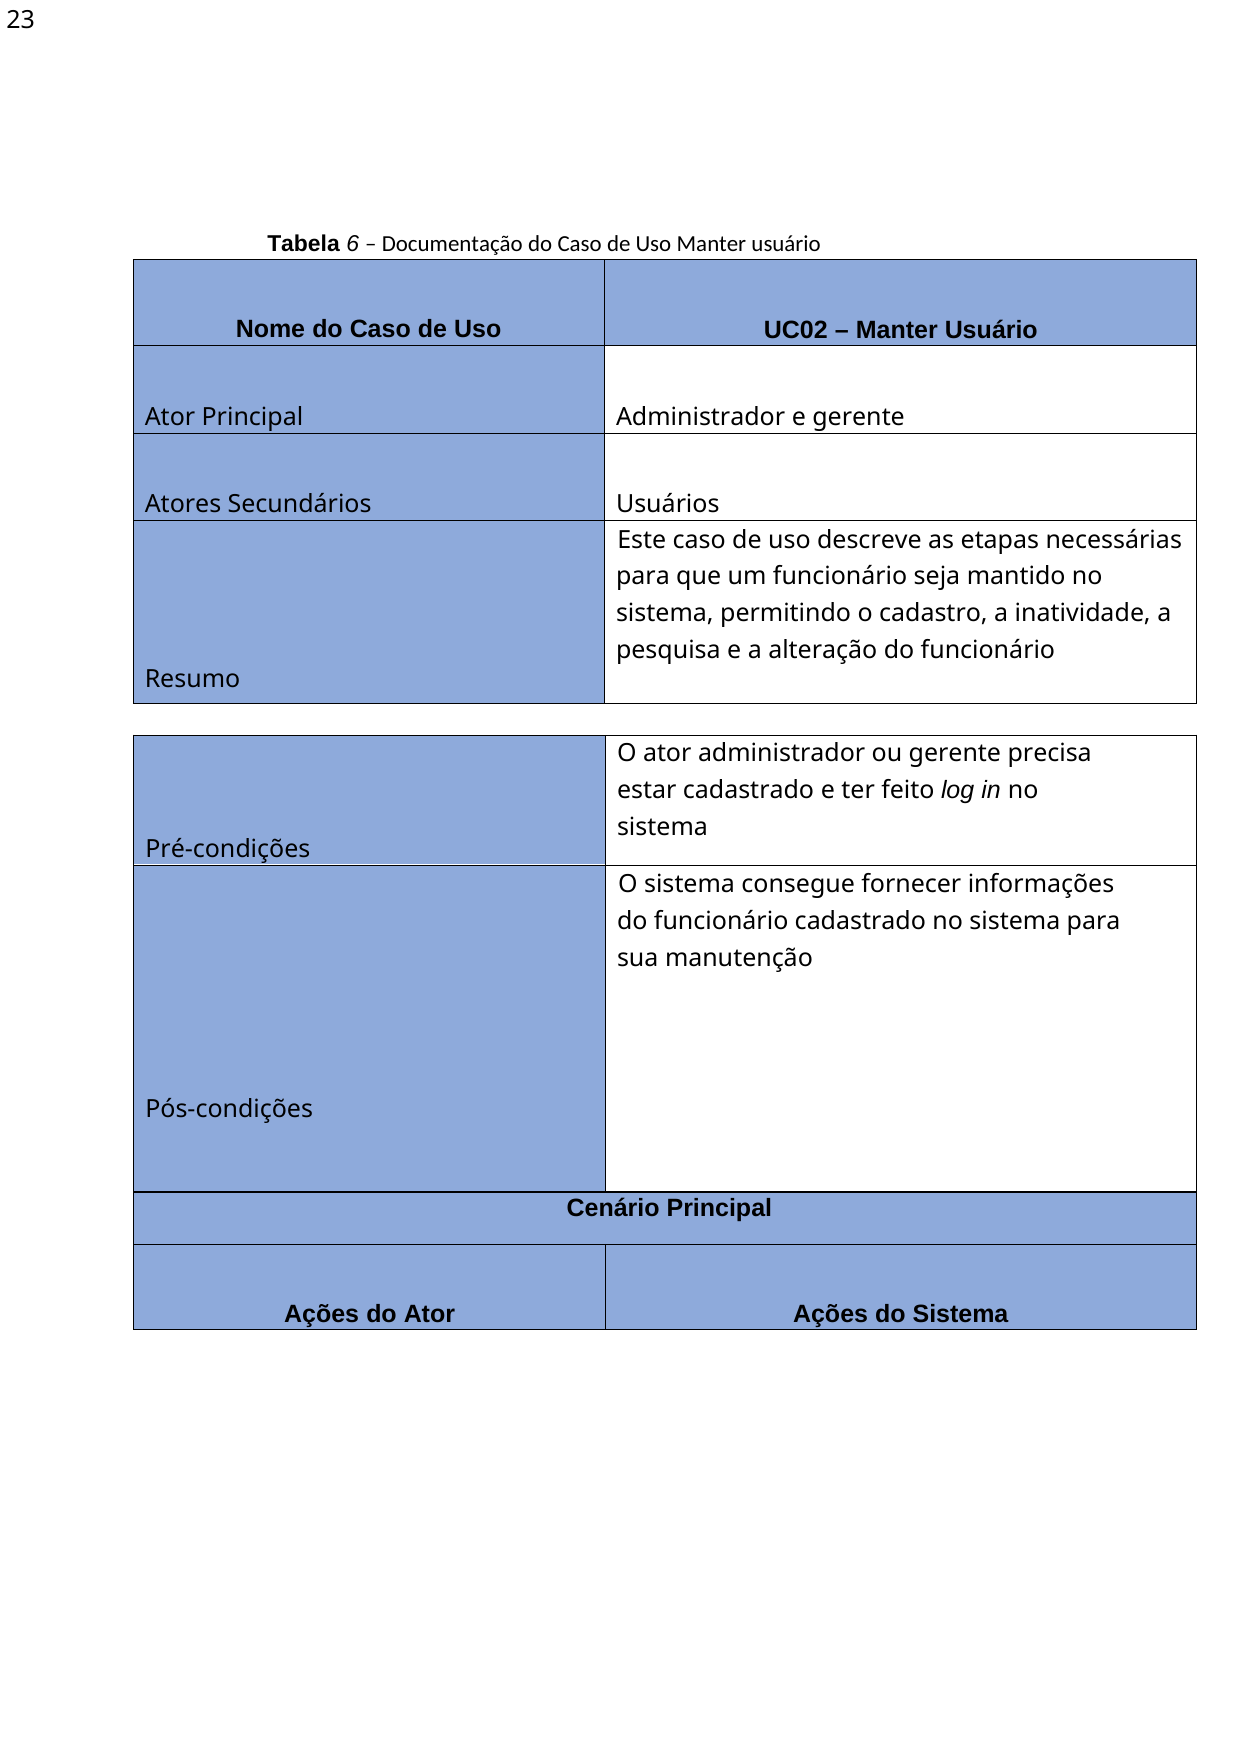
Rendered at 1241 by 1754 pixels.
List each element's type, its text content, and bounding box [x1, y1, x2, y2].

table_header Nome do Caso de Uso [134, 260, 604, 345]
table_cell Usuários [605, 434, 1196, 520]
table_cell Resumo [134, 521, 604, 703]
table_cell Administrador e gerente [605, 346, 1196, 433]
table_cell Cenário Principal [134, 1193, 1196, 1244]
table_header UC02 – Manter Usuário [605, 260, 1196, 345]
table_cell Este caso de uso descreve as etapas necessárias para que um funcionário seja mantido no sistema, permitindo o cadastro, a inatividade, a pesquisa e a alteração do funcionário [605, 521, 1196, 703]
table_header O ator administrador ou gerente precisa estar cadastrado e ter feito log in no sistema [606, 736, 1196, 864]
table_cell O sistema consegue fornecer informações do funcionário cadastrado no sistema para sua manutenção [606, 866, 1196, 1191]
table_cell Ator Principal [134, 346, 604, 433]
table_cell Ações do Sistema [606, 1245, 1196, 1329]
table_cell Pós-condições [134, 866, 605, 1191]
table_header Pré-condições [134, 736, 605, 864]
text Tabela 6 – Documentação do Caso de Uso Manter usuário [267, 229, 1232, 257]
table_cell Ações do Ator [134, 1245, 605, 1329]
table_cell Atores Secundários [134, 434, 604, 520]
